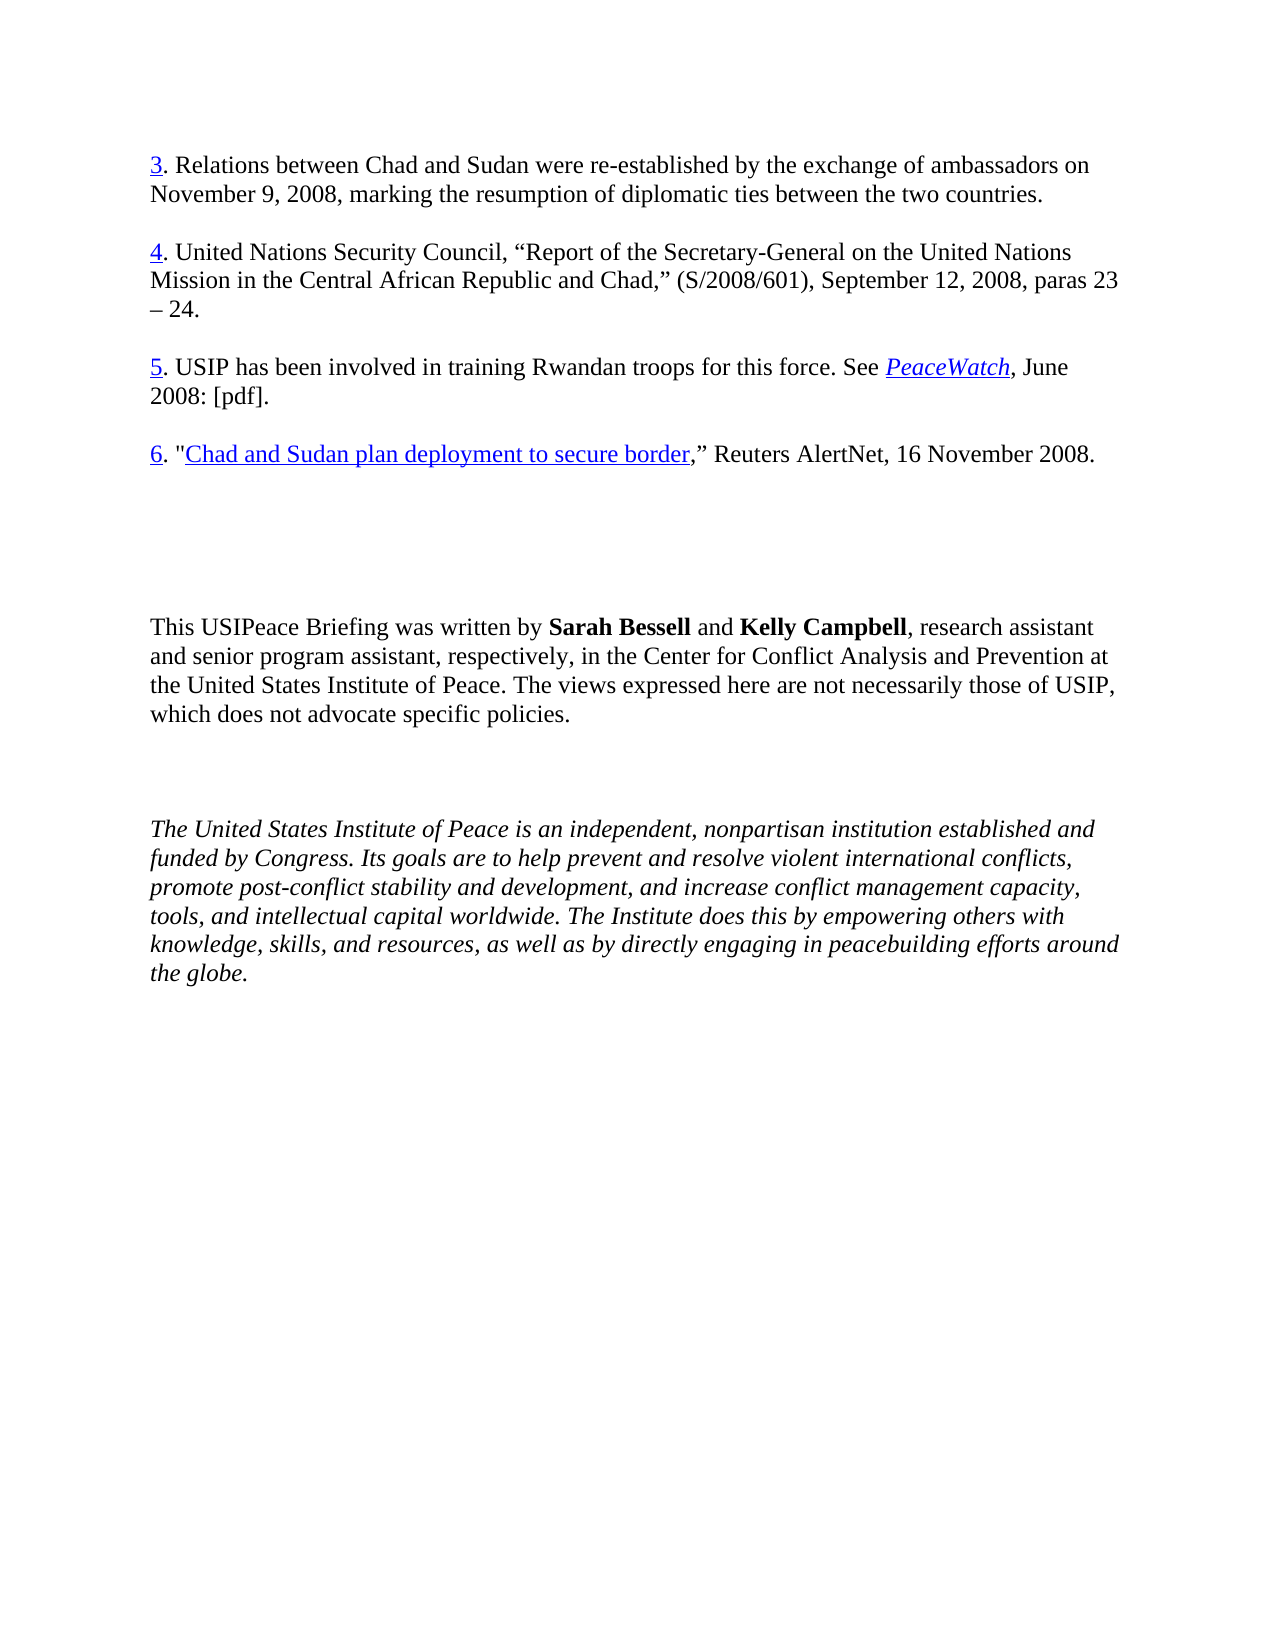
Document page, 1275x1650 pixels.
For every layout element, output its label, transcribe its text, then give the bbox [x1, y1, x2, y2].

text The United States Institute of Peace is an independent, nonpartisan institution established and funded by Congress. Its goals are to help prevent and resolve violent international conflicts, promote post-conflict stability and development, and increase conflict management capacity, tools, and intellectual capital worldwide. The Institute does this by empowering others with knowledge, skills, and resources, as well as by directly engaging in peacebuilding efforts around the globe. [150, 814, 1125, 987]
text This USIPeace Briefing was written by Sarah Bessell and Kelly Campbell, research assistant and senior program assistant, respectively, in the Center for Conflict Analysis and Prevention at the United States Institute of Peace. The views expressed here are not necessarily those of USIP, which does not advocate specific policies. [150, 612, 1125, 727]
text 6. "Chad and Sudan plan deployment to secure border,” Reuters AlertNet, 16 November 2008. [150, 439, 1125, 467]
text 3. Relations between Chad and Sudan were re-established by the exchange of ambassadors on November 9, 2008, marking the resumption of diplomatic ties between the two countries. [150, 150, 1125, 207]
text 5. USIP has been involved in training Rwandan troops for this force. See PeaceWatch, June 2008: [pdf]. [150, 352, 1125, 409]
text 4. United Nations Security Council, “Report of the Secretary-General on the United Nations Mission in the Central African Republic and Chad,” (S/2008/601), September 12, 2008, paras 23 – 24. [150, 237, 1125, 323]
